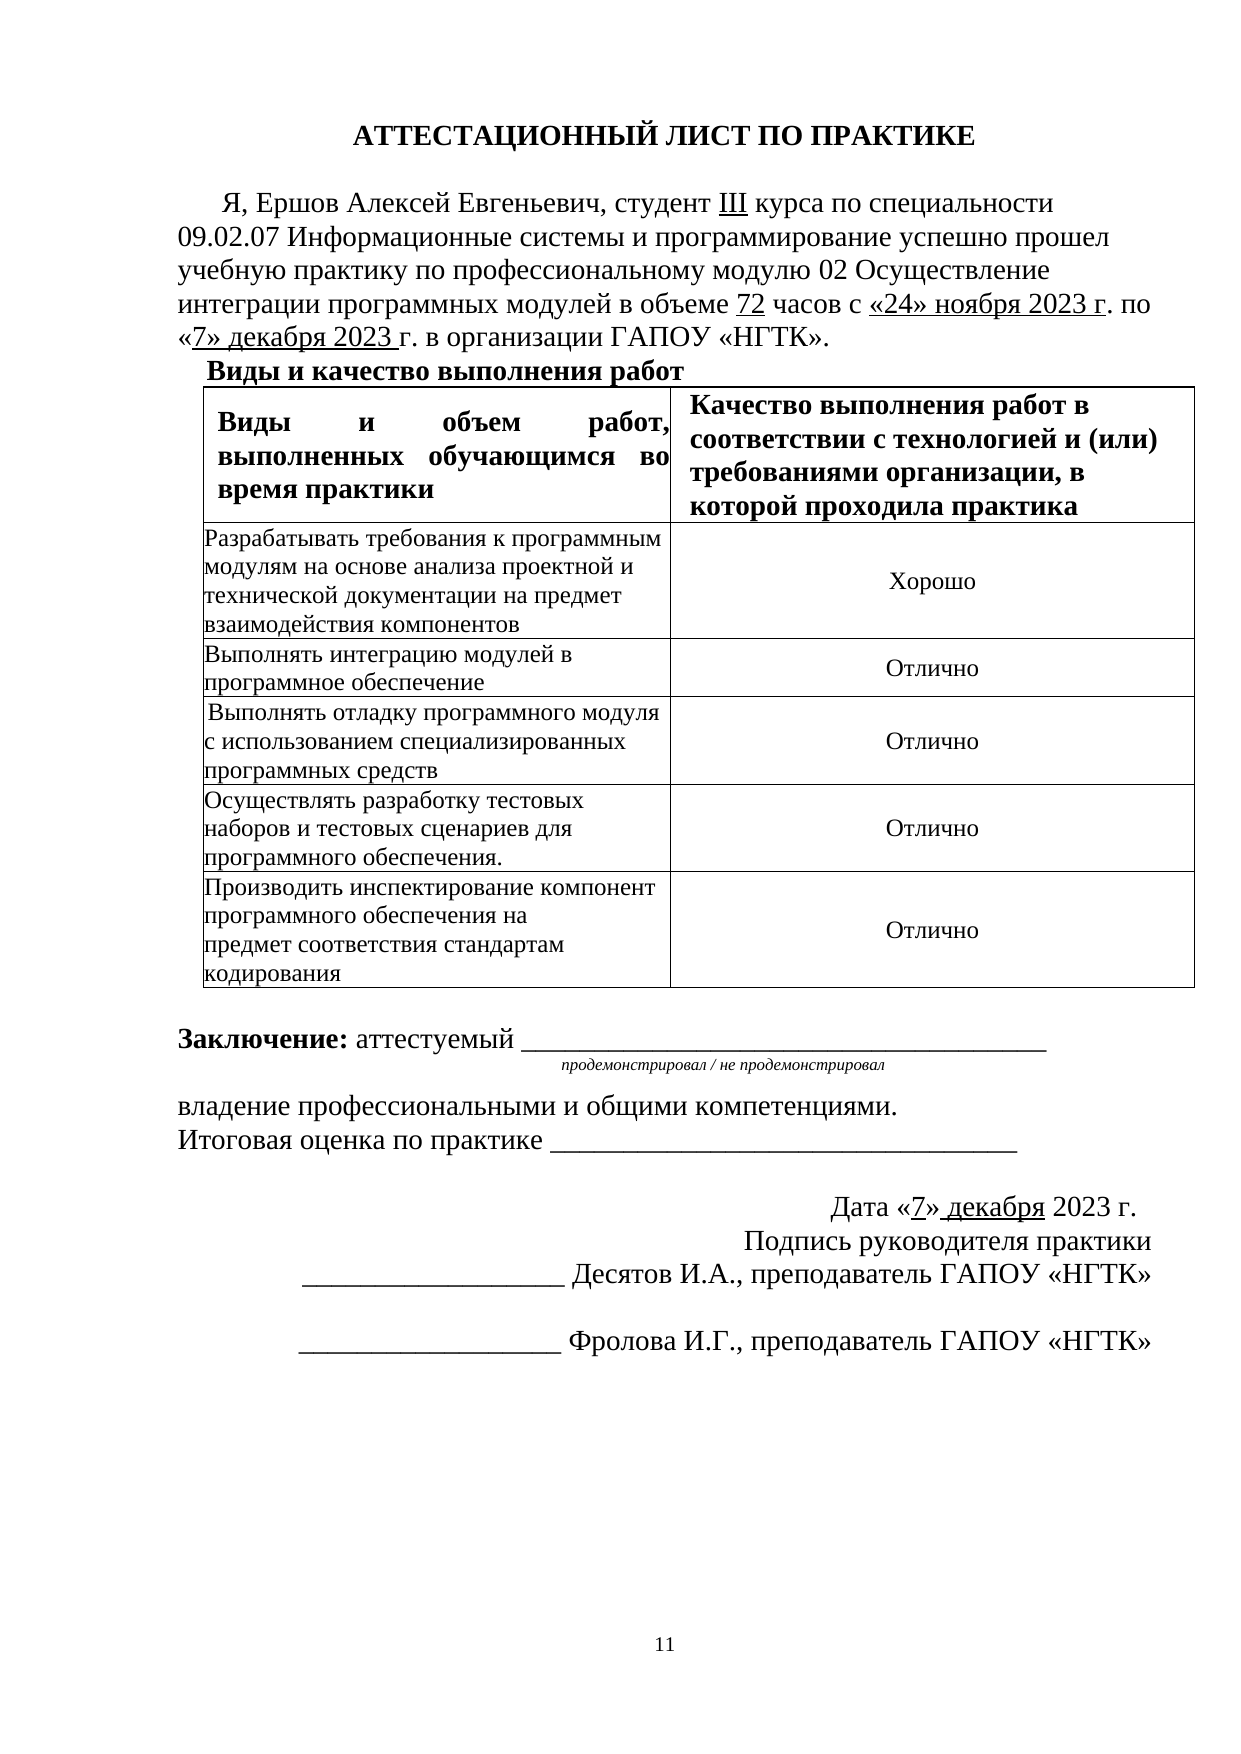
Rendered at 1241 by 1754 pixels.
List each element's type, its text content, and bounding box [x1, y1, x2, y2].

text Подпись руководителя практики [177, 1223, 1152, 1256]
table_cell Производить инспектирование компонент программного обеспечения на предмет соответствия стандартам кодирования [204, 872, 670, 987]
text Виды и качество выполнения работ [177, 353, 1152, 386]
table_cell Хорошо [671, 523, 1194, 638]
text Итоговая оценка по практике ________________________________ [177, 1122, 1152, 1156]
table_cell Отлично [671, 639, 1194, 696]
text Заключение: аттестуемый ____________________________________ [177, 1021, 1152, 1055]
text продемонстрировал / не продемонстрировал [177, 1055, 1152, 1088]
table_cell Отлично [671, 697, 1194, 783]
text АТТЕСТАЦИОННЫЙ ЛИСТ ПО ПРАКТИКЕ [177, 118, 1152, 152]
text Дата «7» декабря 2023 г. [177, 1189, 1152, 1223]
table_cell Выполнять интеграцию модулей в программное обеспечение [204, 639, 670, 696]
table_header Виды и объем работ, выполненных обучающимся во время практики [204, 388, 670, 522]
text Я, Ершов Алексей Евгеньевич, студент III курса по специальности 09.02.07 Информационные системы и программирование успешно прошел учебную практику по профессиональному модулю 02 Осуществление интеграции программных модулей в объеме 72 часов с «24» ноября 2023 г. по «7» декабря 2023 г. в организации ГАПОУ «НГТК». [177, 185, 1152, 353]
text __________________ Фролова И.Г., преподаватель ГАПОУ «НГТК» [177, 1323, 1152, 1357]
table_header Качество выполнения работ в соответствии с технологией и (или) требованиями организации, в которой проходила практика [671, 388, 1194, 522]
table_cell Разрабатывать требования к программным модулям на основе анализа проектной и технической документации на предмет взаимодействия компонентов [204, 523, 670, 638]
text __________________ Десятов И.А., преподаватель ГАПОУ «НГТК» [177, 1256, 1152, 1290]
table_cell Выполнять отладку программного модуля с использованием специализированных программных средств [204, 697, 670, 783]
table_cell Отлично [671, 872, 1194, 987]
table_cell Осуществлять разработку тестовых наборов и тестовых сценариев для программного обеспечения. [204, 785, 670, 871]
table_cell Отлично [671, 785, 1194, 871]
text владение профессиональными и общими компетенциями. [177, 1088, 1152, 1122]
